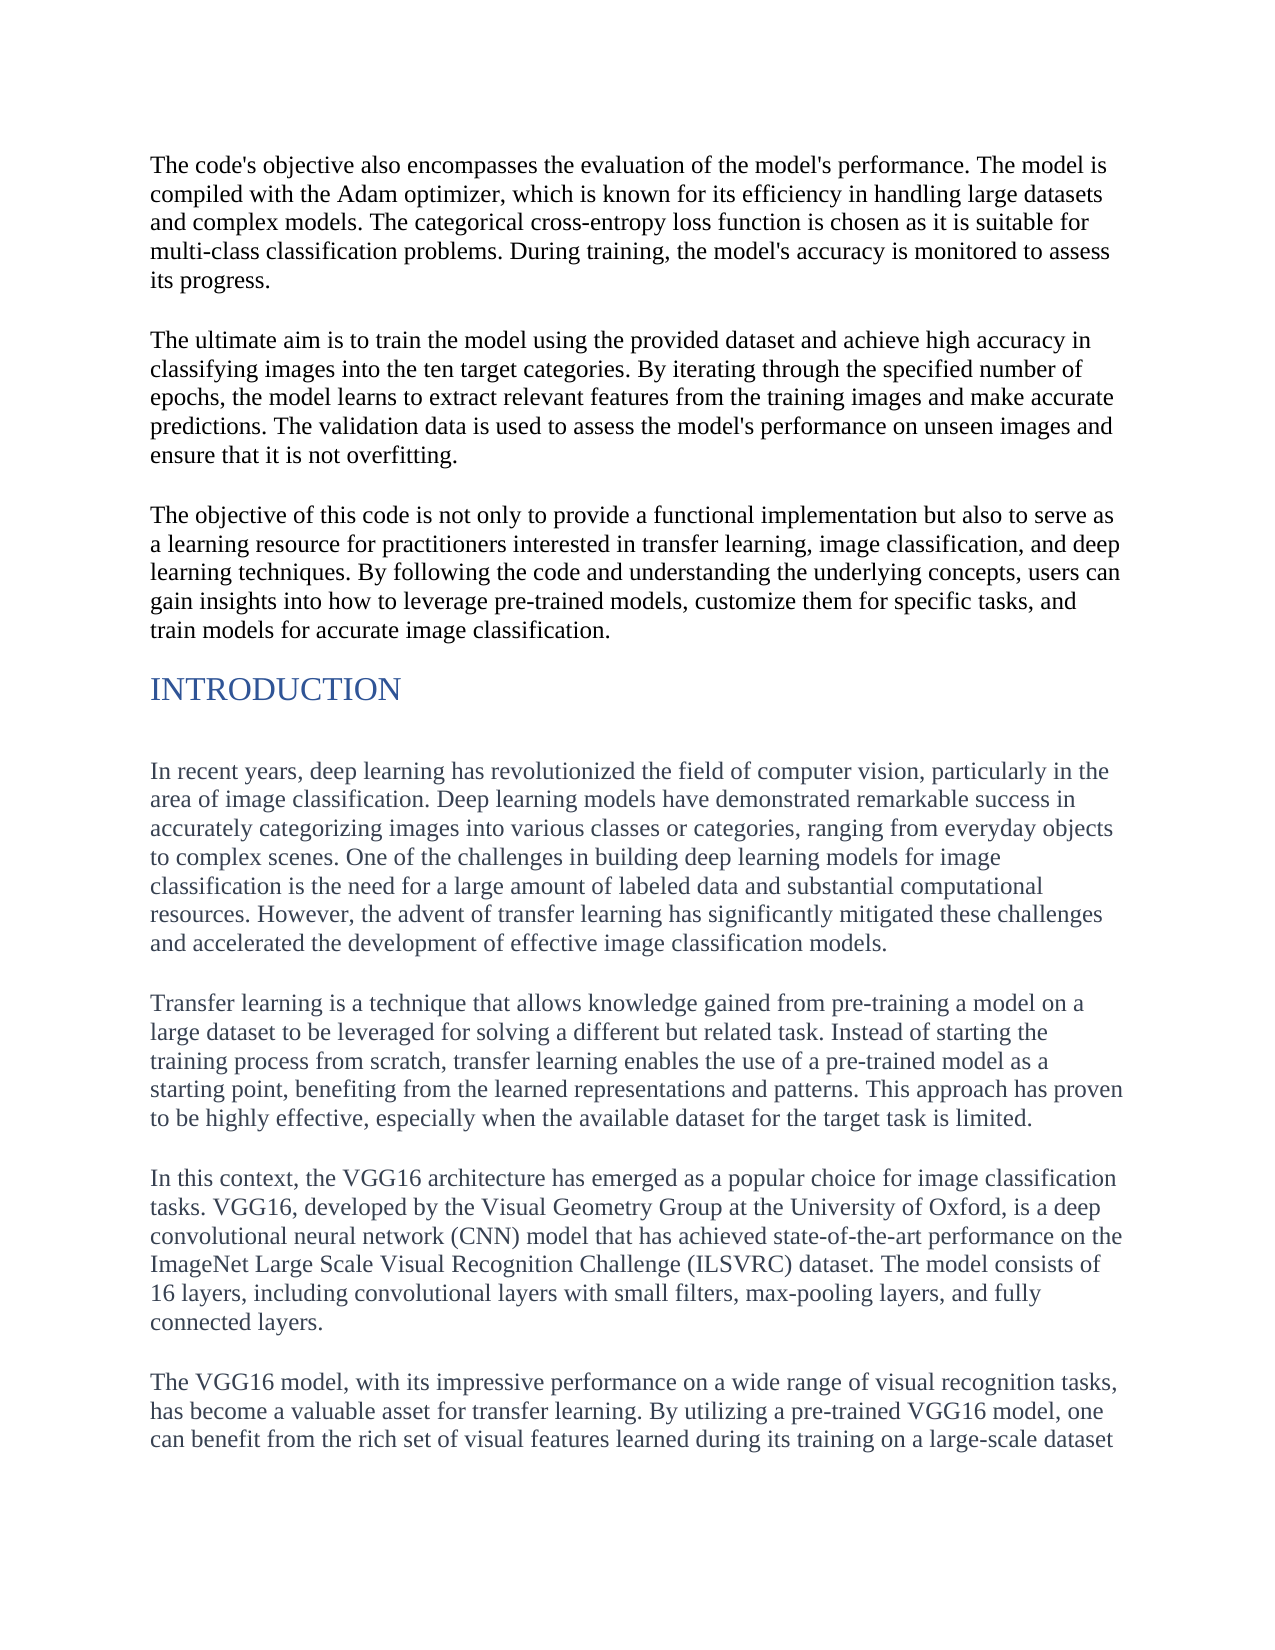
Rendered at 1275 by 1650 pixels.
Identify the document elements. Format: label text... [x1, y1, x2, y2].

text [150, 1367, 1125, 1453]
text In this context, the VGG16 architecture has emerged as a popular choice for image classification tasks. VGG16, developed by the Visual Geometry Group at the University of Oxford, is a deep convolutional neural network (CNN) model that has achieved state-of-the-art performance on the ImageNet Large Scale Visual Recognition Challenge (ILSVRC) dataset. The model consists of 16 layers, including convolutional layers with small filters, max-pooling layers, and fully connected layers. [150, 1163, 1125, 1336]
text In recent years, deep learning has revolutionized the field of computer vision, particularly in the area of image classification. Deep learning models have demonstrated remarkable success in accurately categorizing images into various classes or categories, ranging from everyday objects to complex scenes. One of the challenges in building deep learning models for image classification is the need for a large amount of labeled data and substantial computational resources. However, the advent of transfer learning has significantly mitigated these challenges and accelerated the development of effective image classification models. [150, 756, 1125, 957]
subtitle INTRODUCTION [150, 669, 1125, 707]
text The objective of this code is not only to provide a functional implementation but also to serve as a learning resource for practitioners interested in transfer learning, image classification, and deep learning techniques. By following the code and understanding the underlying concepts, users can gain insights into how to leverage pre-trained models, customize them for specific tasks, and train models for accurate image classification. [150, 500, 1125, 644]
text The code's objective also encompasses the evaluation of the model's performance. The model is compiled with the Adam optimizer, which is known for its efficiency in handling large datasets and complex models. The categorical cross-entropy loss function is chosen as it is suitable for multi-class classification problems. During training, the model's accuracy is monitored to assess its progress. [150, 150, 1125, 294]
text The ultimate aim is to train the model using the provided dataset and achieve high accuracy in classifying images into the ten target categories. By iterating through the specified number of epochs, the model learns to extract relevant features from the training images and make accurate predictions. The validation data is used to assess the model's performance on unseen images and ensure that it is not overfitting. [150, 325, 1125, 469]
text Transfer learning is a technique that allows knowledge gained from pre-training a model on a large dataset to be leveraged for solving a different but related task. Instead of starting the training process from scratch, transfer learning enables the use of a pre-trained model as a starting point, benefiting from the learned representations and patterns. This approach has proven to be highly effective, especially when the available dataset for the target task is limited. [150, 988, 1125, 1132]
